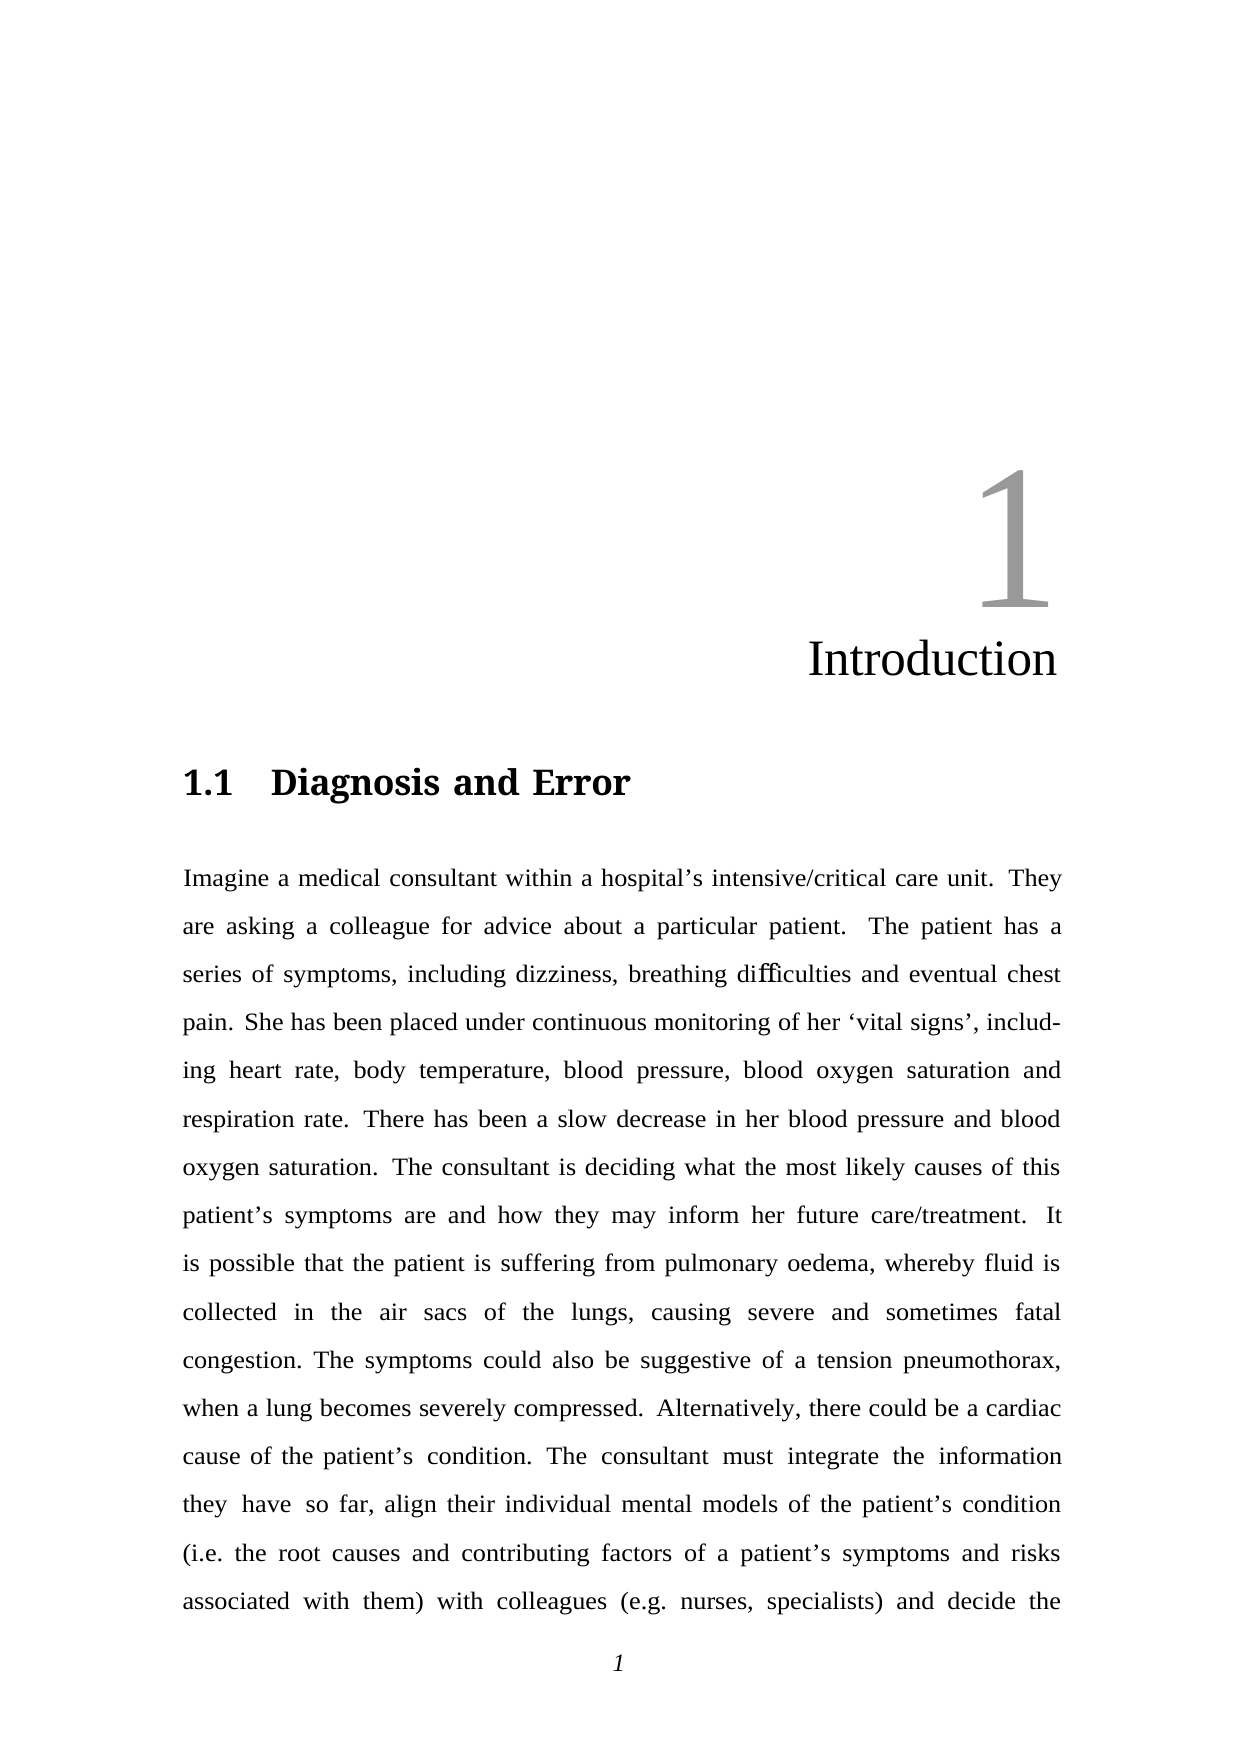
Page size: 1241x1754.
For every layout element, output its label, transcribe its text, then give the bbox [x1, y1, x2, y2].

subtitle Diagnosis and Error [183, 757, 1078, 805]
text Introduction [162, 628, 1057, 687]
